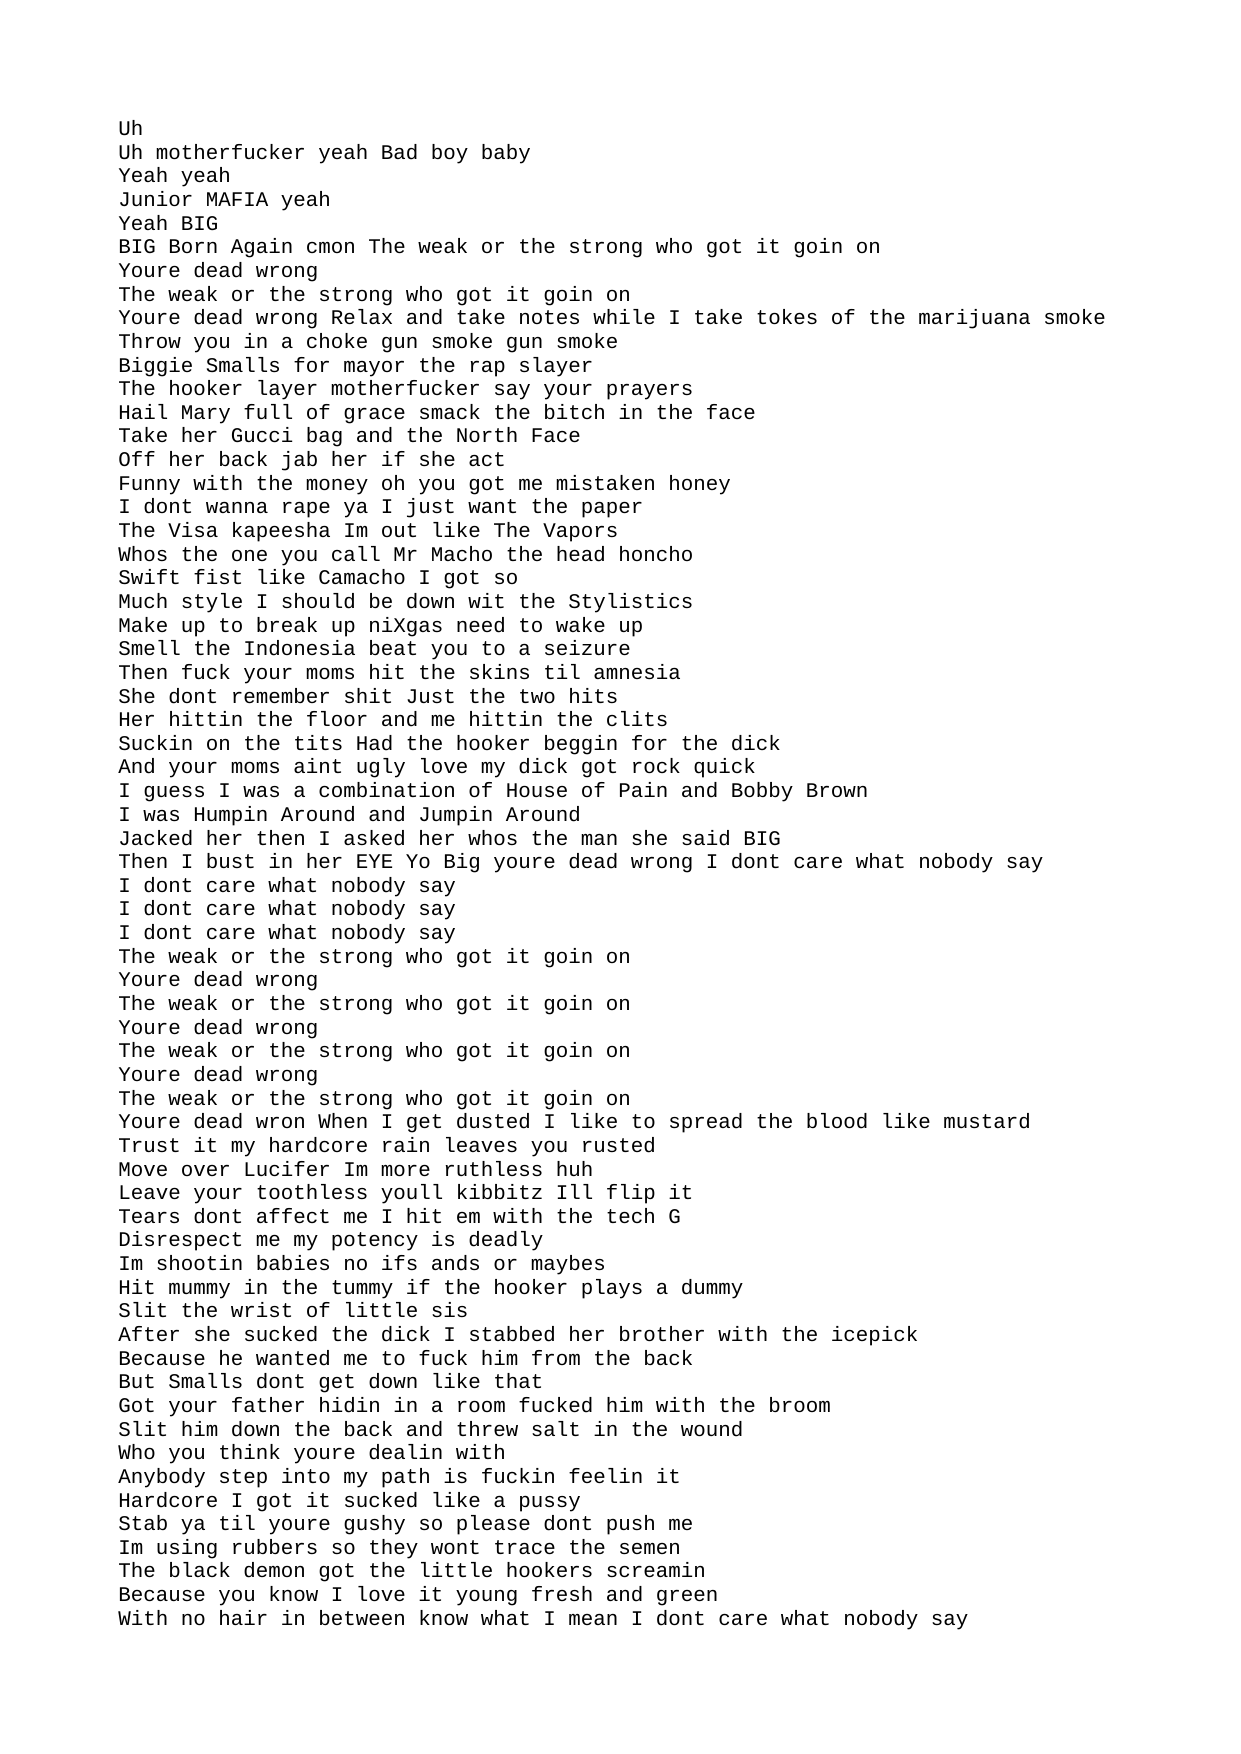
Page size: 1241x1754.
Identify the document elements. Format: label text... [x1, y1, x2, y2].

text I dont care what nobody say [118, 875, 1122, 898]
text Disrespect me my potency is deadly [118, 1229, 1122, 1253]
text I guess I was a combination of House of Pain and Bobby Brown [118, 780, 1122, 804]
text Take her Gucci bag and the North Face [118, 426, 1122, 449]
text I dont wanna rape ya I just want the paper [118, 496, 1122, 520]
text Whos the one you call Mr Macho the head honcho [118, 544, 1122, 567]
text Throw you in a choke gun smoke gun smoke [118, 331, 1122, 354]
text Smell the Indonesia beat you to a seizure [118, 638, 1122, 662]
text Junior MAFIA yeah [118, 189, 1122, 213]
text Youre dead wrong [118, 969, 1122, 993]
text Her hittin the floor and me hittin the clits [118, 709, 1122, 733]
text Then I bust in her EYE Yo Big youre dead wrong I dont care what nobody say [118, 851, 1122, 875]
text Trust it my hardcore rain leaves you rusted [118, 1135, 1122, 1158]
text Suckin on the tits Had the hooker beggin for the dick [118, 733, 1122, 757]
text Because you know I love it young fresh and green [118, 1584, 1122, 1608]
text Yeah yeah [118, 165, 1122, 189]
text Jacked her then I asked her whos the man she said BIG [118, 827, 1122, 851]
text I dont care what nobody say [118, 898, 1122, 922]
text I was Humpin Around and Jumpin Around [118, 804, 1122, 827]
text The weak or the strong who got it goin on [118, 1040, 1122, 1064]
text Then fuck your moms hit the skins til amnesia [118, 662, 1122, 686]
text And your moms aint ugly love my dick got rock quick [118, 757, 1122, 780]
text Off her back jab her if she act [118, 449, 1122, 473]
text The hooker layer motherfucker say your prayers [118, 378, 1122, 402]
text She dont remember shit Just the two hits [118, 686, 1122, 709]
text Uh motherfucker yeah Bad boy baby [118, 142, 1122, 165]
text Im shootin babies no ifs ands or maybes [118, 1253, 1122, 1277]
text Uh [118, 118, 1122, 142]
text Hail Mary full of grace smack the bitch in the face [118, 402, 1122, 426]
text Youre dead wrong [118, 1064, 1122, 1088]
text The weak or the strong who got it goin on [118, 284, 1122, 307]
text The weak or the strong who got it goin on [118, 1088, 1122, 1111]
text Make up to break up niXgas need to wake up [118, 615, 1122, 638]
text I dont care what nobody say [118, 922, 1122, 946]
text Youre dead wrong [118, 260, 1122, 284]
text Swift fist like Camacho I got so [118, 567, 1122, 591]
text The weak or the strong who got it goin on [118, 993, 1122, 1017]
text After she sucked the dick I stabbed her brother with the icepick [118, 1324, 1122, 1348]
text Hit mummy in the tummy if the hooker plays a dummy [118, 1277, 1122, 1300]
text Youre dead wrong Relax and take notes while I take tokes of the marijuana smoke [118, 307, 1122, 331]
text Leave your toothless youll kibbitz Ill flip it [118, 1182, 1122, 1206]
text Anybody step into my path is fuckin feelin it [118, 1466, 1122, 1489]
text Slit the wrist of little sis [118, 1300, 1122, 1324]
text Youre dead wrong [118, 1017, 1122, 1040]
text Got your father hidin in a room fucked him with the broom [118, 1395, 1122, 1419]
text BIG Born Again cmon The weak or the strong who got it goin on [118, 236, 1122, 260]
text The weak or the strong who got it goin on [118, 946, 1122, 969]
text Move over Lucifer Im more ruthless huh [118, 1158, 1122, 1182]
text Biggie Smalls for mayor the rap slayer [118, 354, 1122, 378]
text Because he wanted me to fuck him from the back [118, 1348, 1122, 1371]
text But Smalls dont get down like that [118, 1371, 1122, 1395]
text Stab ya til youre gushy so please dont push me [118, 1513, 1122, 1537]
text Youre dead wron When I get dusted I like to spread the blood like mustard [118, 1111, 1122, 1135]
text Tears dont affect me I hit em with the tech G [118, 1206, 1122, 1229]
text With no hair in between know what I mean I dont care what nobody say [118, 1608, 1122, 1631]
text Funny with the money oh you got me mistaken honey [118, 473, 1122, 496]
text Yeah BIG [118, 213, 1122, 236]
text The Visa kapeesha Im out like The Vapors [118, 520, 1122, 544]
text Hardcore I got it sucked like a pussy [118, 1489, 1122, 1513]
text Much style I should be down wit the Stylistics [118, 591, 1122, 615]
text The black demon got the little hookers screamin [118, 1561, 1122, 1584]
text Slit him down the back and threw salt in the wound [118, 1419, 1122, 1442]
text Who you think youre dealin with [118, 1442, 1122, 1466]
text Im using rubbers so they wont trace the semen [118, 1537, 1122, 1561]
